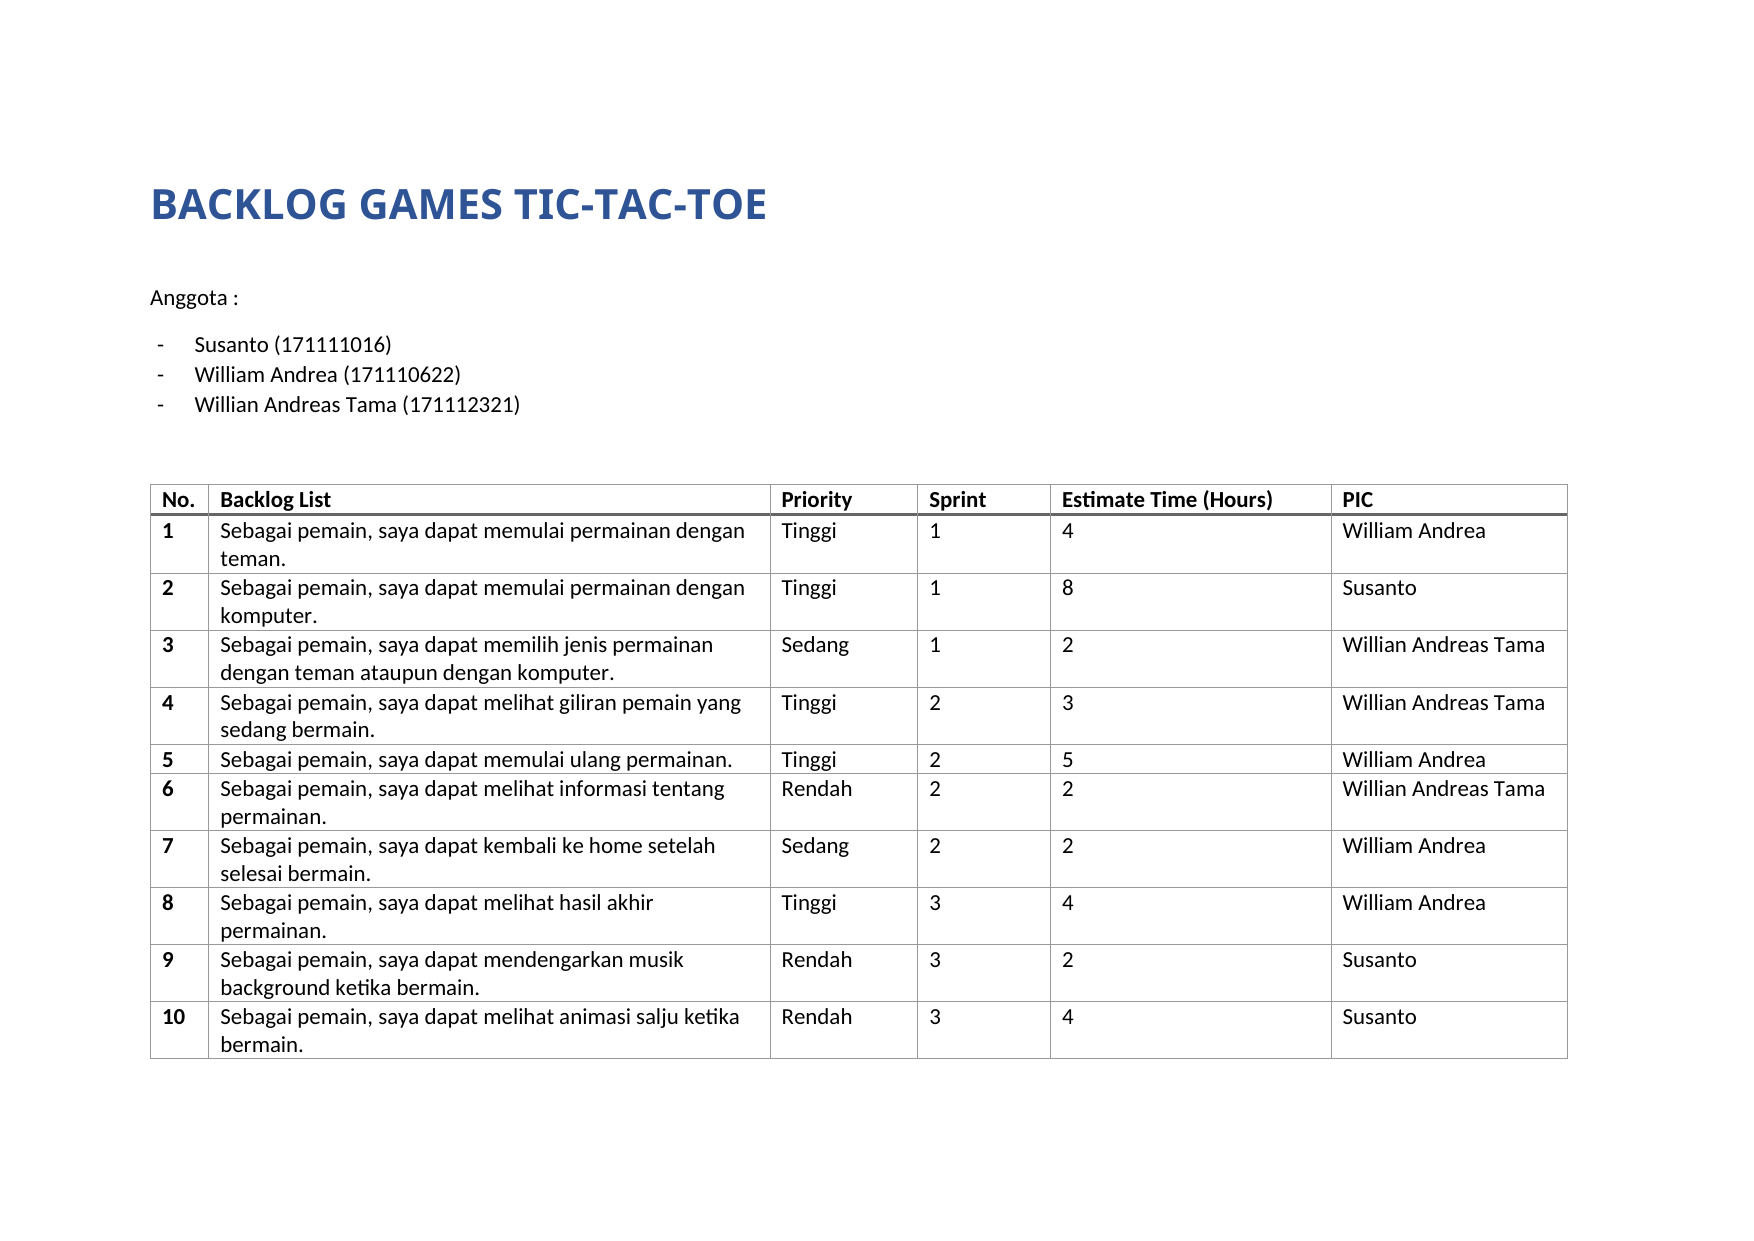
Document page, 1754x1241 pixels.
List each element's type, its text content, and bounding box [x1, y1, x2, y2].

table_cell Sebagai pemain, saya dapat melihat informasi tentang permainan. [209, 774, 770, 830]
table_cell 3 [151, 631, 208, 687]
table_cell 3 [1051, 688, 1331, 744]
table_cell 4 [1051, 516, 1331, 572]
table_cell 5 [1051, 745, 1331, 773]
table_cell 8 [151, 888, 208, 944]
table_cell Sebagai pemain, saya dapat memulai ulang permainan. [209, 745, 770, 773]
table_cell Tinggi [771, 688, 917, 744]
table_cell 2 [1051, 631, 1331, 687]
table_cell 1 [918, 631, 1050, 687]
text Anggota : [150, 283, 1604, 311]
table_cell William Andrea [1332, 516, 1567, 572]
table_cell 3 [918, 945, 1050, 1001]
table_cell 2 [918, 831, 1050, 887]
table_cell 2 [151, 574, 208, 629]
table_cell Sedang [771, 631, 917, 687]
table_cell 4 [1051, 888, 1331, 944]
table_cell Tinggi [771, 888, 917, 944]
table_cell 1 [918, 516, 1050, 572]
table_cell Willian Andreas Tama [1332, 774, 1567, 830]
table_cell Willian Andreas Tama [1332, 631, 1567, 687]
table_cell 1 [918, 574, 1050, 629]
table_cell Tinggi [771, 516, 917, 572]
table_cell Tinggi [771, 745, 917, 773]
table_cell 9 [151, 945, 208, 1001]
table_cell Susanto [1332, 1002, 1567, 1058]
table_cell 6 [151, 774, 208, 830]
table_header Sprint [918, 485, 1050, 513]
table_cell Sebagai pemain, saya dapat memulai permainan dengan komputer. [209, 574, 770, 629]
table_cell Rendah [771, 945, 917, 1001]
table_cell William Andrea [1332, 745, 1567, 773]
table_cell Susanto [1332, 574, 1567, 629]
table_cell 2 [1051, 945, 1331, 1001]
table_header Priority [771, 485, 917, 513]
table_cell William Andrea [1332, 888, 1567, 944]
table_cell 3 [918, 888, 1050, 944]
table_cell 2 [1051, 774, 1331, 830]
table_header Estimate Time (Hours) [1051, 485, 1331, 513]
table_cell Sebagai pemain, saya dapat memulai permainan dengan teman. [209, 516, 770, 572]
table_header No. [151, 485, 208, 513]
table_cell Tinggi [771, 574, 917, 629]
table_cell 3 [918, 1002, 1050, 1058]
list William Andrea (171110622) [157, 360, 1604, 388]
table_cell 1 [151, 516, 208, 572]
table_cell Sedang [771, 831, 917, 887]
table_cell 5 [151, 745, 208, 773]
table_cell Sebagai pemain, saya dapat kembali ke home setelah selesai bermain. [209, 831, 770, 887]
table_cell 7 [151, 831, 208, 887]
table_cell Rendah [771, 1002, 917, 1058]
table_cell 4 [1051, 1002, 1331, 1058]
table_cell Sebagai pemain, saya dapat melihat animasi salju ketika bermain. [209, 1002, 770, 1058]
subtitle BACKLOG GAMES TIC-TAC-TOE [150, 175, 1604, 232]
table_cell 2 [918, 688, 1050, 744]
table_cell Sebagai pemain, saya dapat melihat giliran pemain yang sedang bermain. [209, 688, 770, 744]
table_cell 8 [1051, 574, 1331, 629]
table_header PIC [1332, 485, 1567, 513]
table_cell 10 [151, 1002, 208, 1058]
table_cell 2 [918, 774, 1050, 830]
table_header Backlog List [209, 485, 770, 513]
list Susanto (171111016) [157, 330, 1604, 358]
table_cell Sebagai pemain, saya dapat memilih jenis permainan dengan teman ataupun dengan komputer. [209, 631, 770, 687]
table_cell Susanto [1332, 945, 1567, 1001]
table_cell 4 [151, 688, 208, 744]
table_cell 2 [918, 745, 1050, 773]
table_cell William Andrea [1332, 831, 1567, 887]
table_cell Willian Andreas Tama [1332, 688, 1567, 744]
table_cell Sebagai pemain, saya dapat melihat hasil akhir permainan. [209, 888, 770, 944]
table_cell 2 [1051, 831, 1331, 887]
table_cell Rendah [771, 774, 917, 830]
table_cell Sebagai pemain, saya dapat mendengarkan musik background ketika bermain. [209, 945, 770, 1001]
list Willian Andreas Tama (171112321) [157, 390, 1604, 418]
